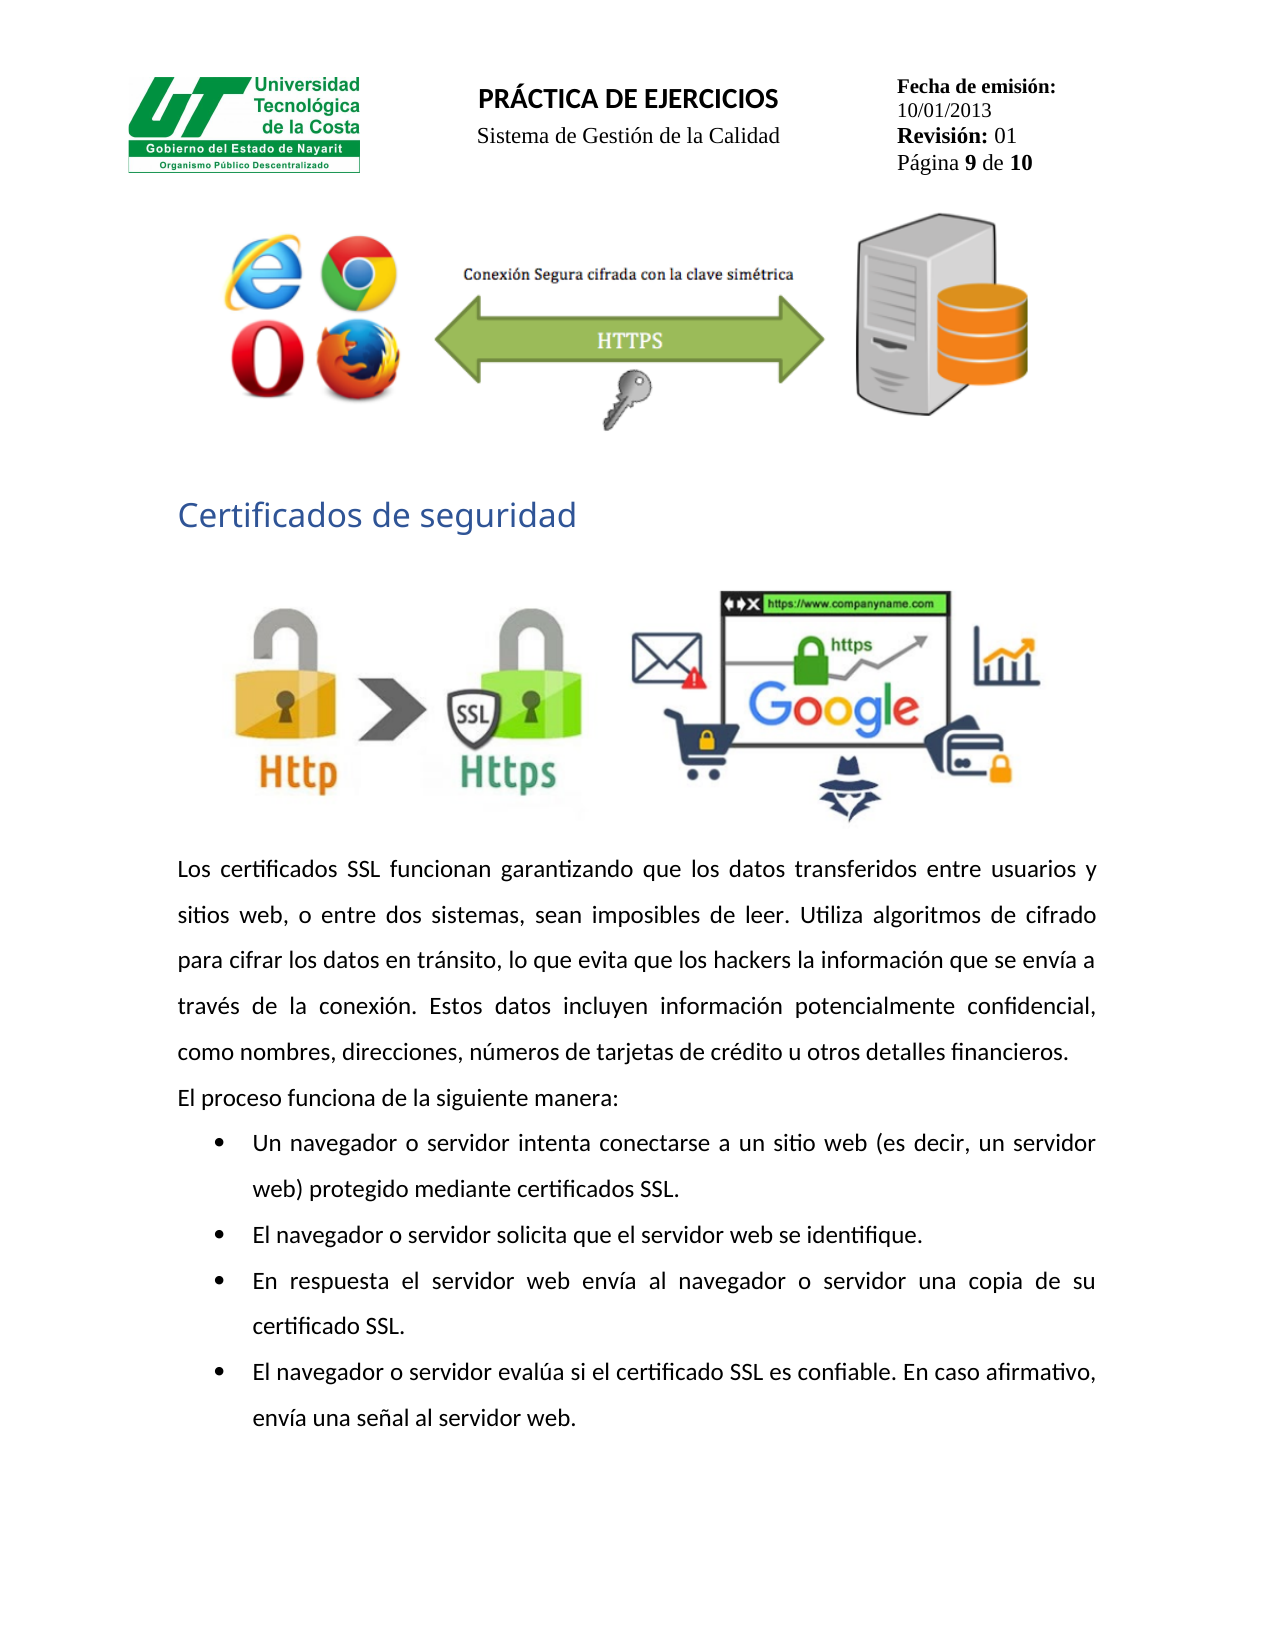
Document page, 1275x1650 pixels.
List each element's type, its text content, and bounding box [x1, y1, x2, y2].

text El proceso funciona de la siguiente manera: [177, 1082, 1098, 1112]
list Un navegador o servidor intenta conectarse a un sitio web (es decir, un servidor web) protegido mediante certificados SSL. [215, 1128, 1098, 1204]
list En respuesta el servidor web envía al navegador o servidor una copia de su certificado SSL. [215, 1265, 1098, 1341]
picture [215, 205, 1060, 452]
picture [128, 77, 360, 173]
subtitle Certificados de seguridad [177, 491, 1098, 537]
list El navegador o servidor solicita que el servidor web se identifique. [215, 1219, 1098, 1249]
text Los certificados SSL funcionan garantizando que los datos transferidos entre usuarios y sitios web, o entre dos sistemas, sean imposibles de leer. Utiliza algoritmos de cifrado para cifrar los datos en tránsito, lo que evita que los hackers la información que se envía a través de la conexión. Estos datos incluyen información potencialmente confidencial, como nombres, direcciones, números de tarjetas de crédito u otros detalles financieros. [177, 853, 1098, 1067]
picture [215, 536, 1060, 854]
list El navegador o servidor evalúa si el certificado SSL es confiable. En caso afirmativo, envía una señal al servidor web. [215, 1356, 1098, 1432]
